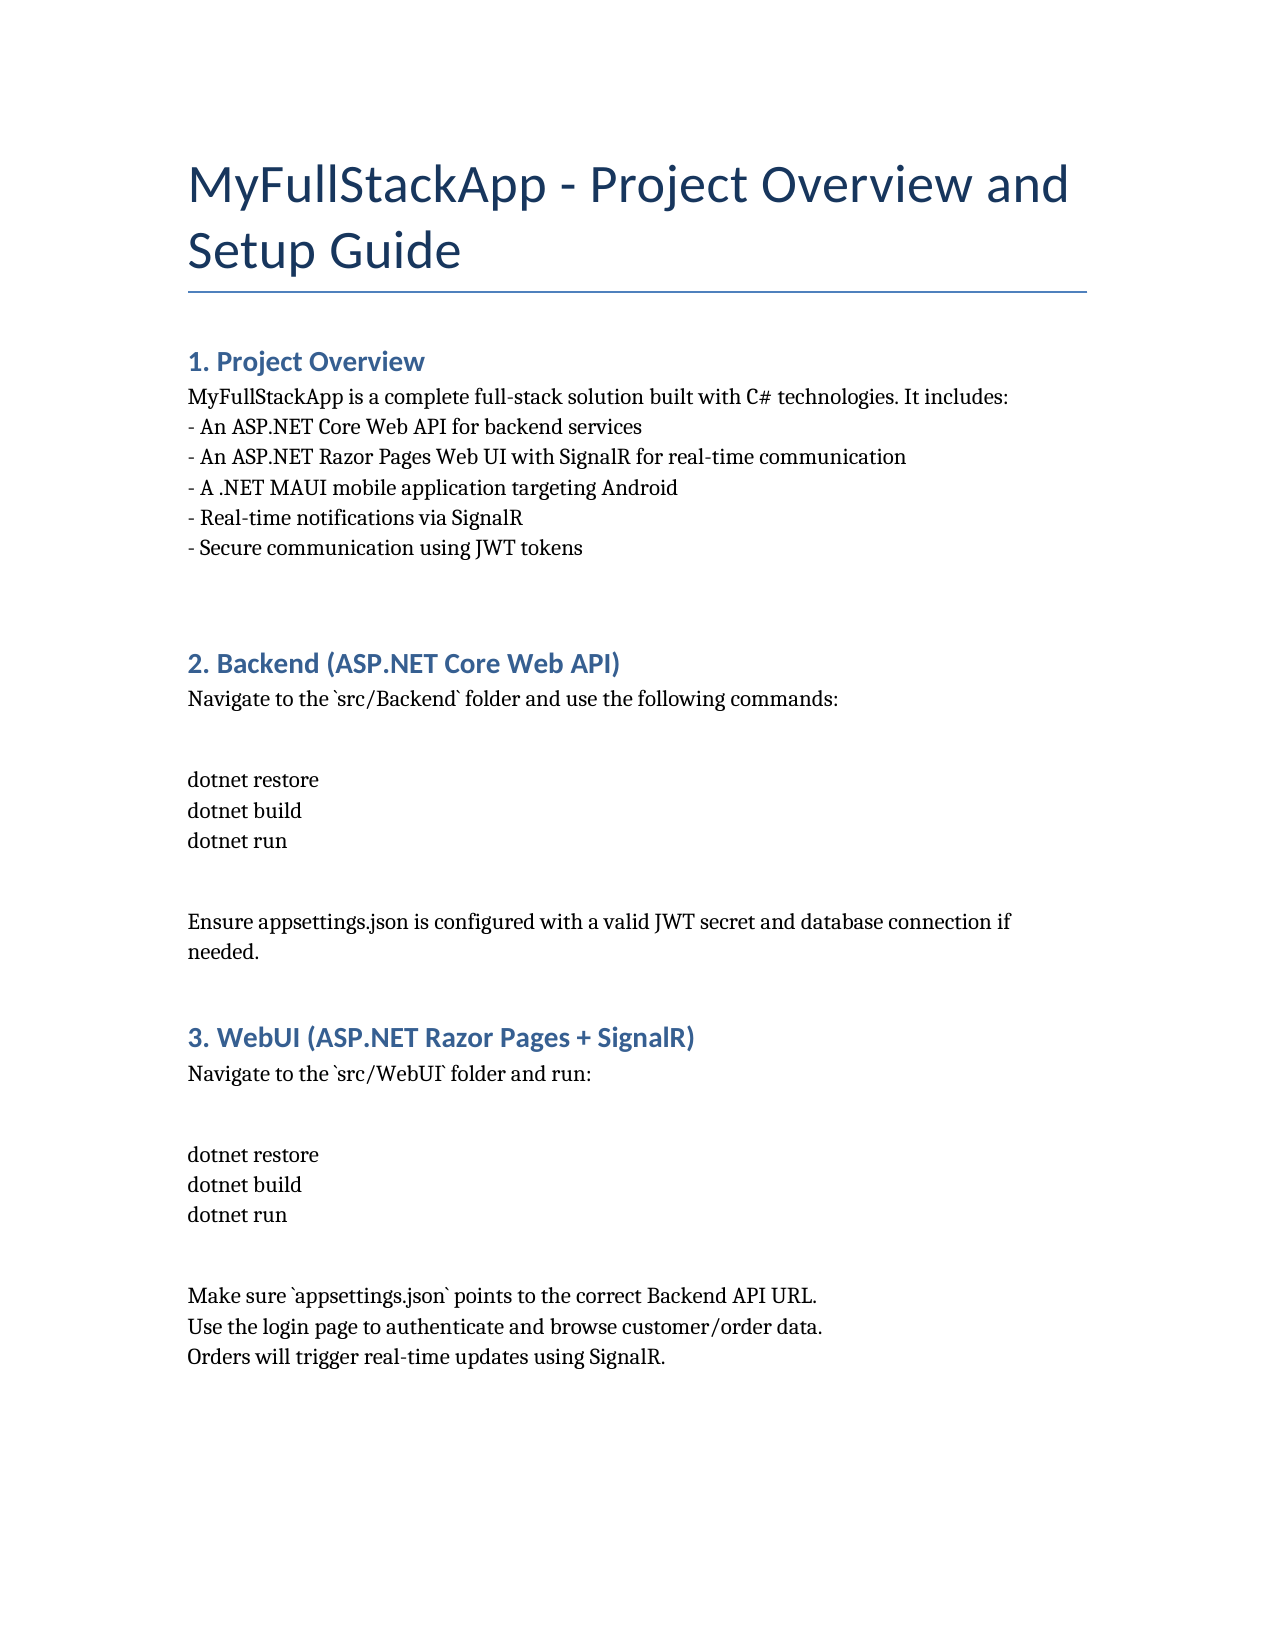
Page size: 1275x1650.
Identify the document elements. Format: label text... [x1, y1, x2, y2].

text MyFullStackApp is a complete full-stack solution built with C# technologies. It includes: - An ASP.NET Core Web API for backend services - An ASP.NET Razor Pages Web UI with SignalR for real-time communication - A .NET MAUI mobile application targeting Android - Real-time notifications via SignalR - Secure communication using JWT tokens [187, 384, 1087, 591]
text Navigate to the `src/Backend` folder and use the following commands: [187, 686, 1087, 712]
text Ensure appsettings.json is configured with a valid JWT secret and database connection if needed. [187, 909, 1087, 966]
text dotnet restore dotnet build dotnet run [187, 1111, 1087, 1258]
subtitle 1. Project Overview [187, 343, 1087, 378]
subtitle 2. Backend (ASP.NET Core Web API) [187, 645, 1087, 681]
subtitle 3. WebUI (ASP.NET Razor Pages + SignalR) [187, 1019, 1087, 1055]
text Make sure `appsettings.json` points to the correct Backend API URL. Use the login page to authenticate and browse customer/order data. Orders will trigger real-time updates using SignalR. [187, 1283, 1087, 1370]
text dotnet restore dotnet build dotnet run [187, 737, 1087, 884]
title MyFullStackApp - Project Overview and Setup Guide [187, 150, 1087, 293]
text Navigate to the `src/WebUI` folder and run: [187, 1060, 1087, 1087]
